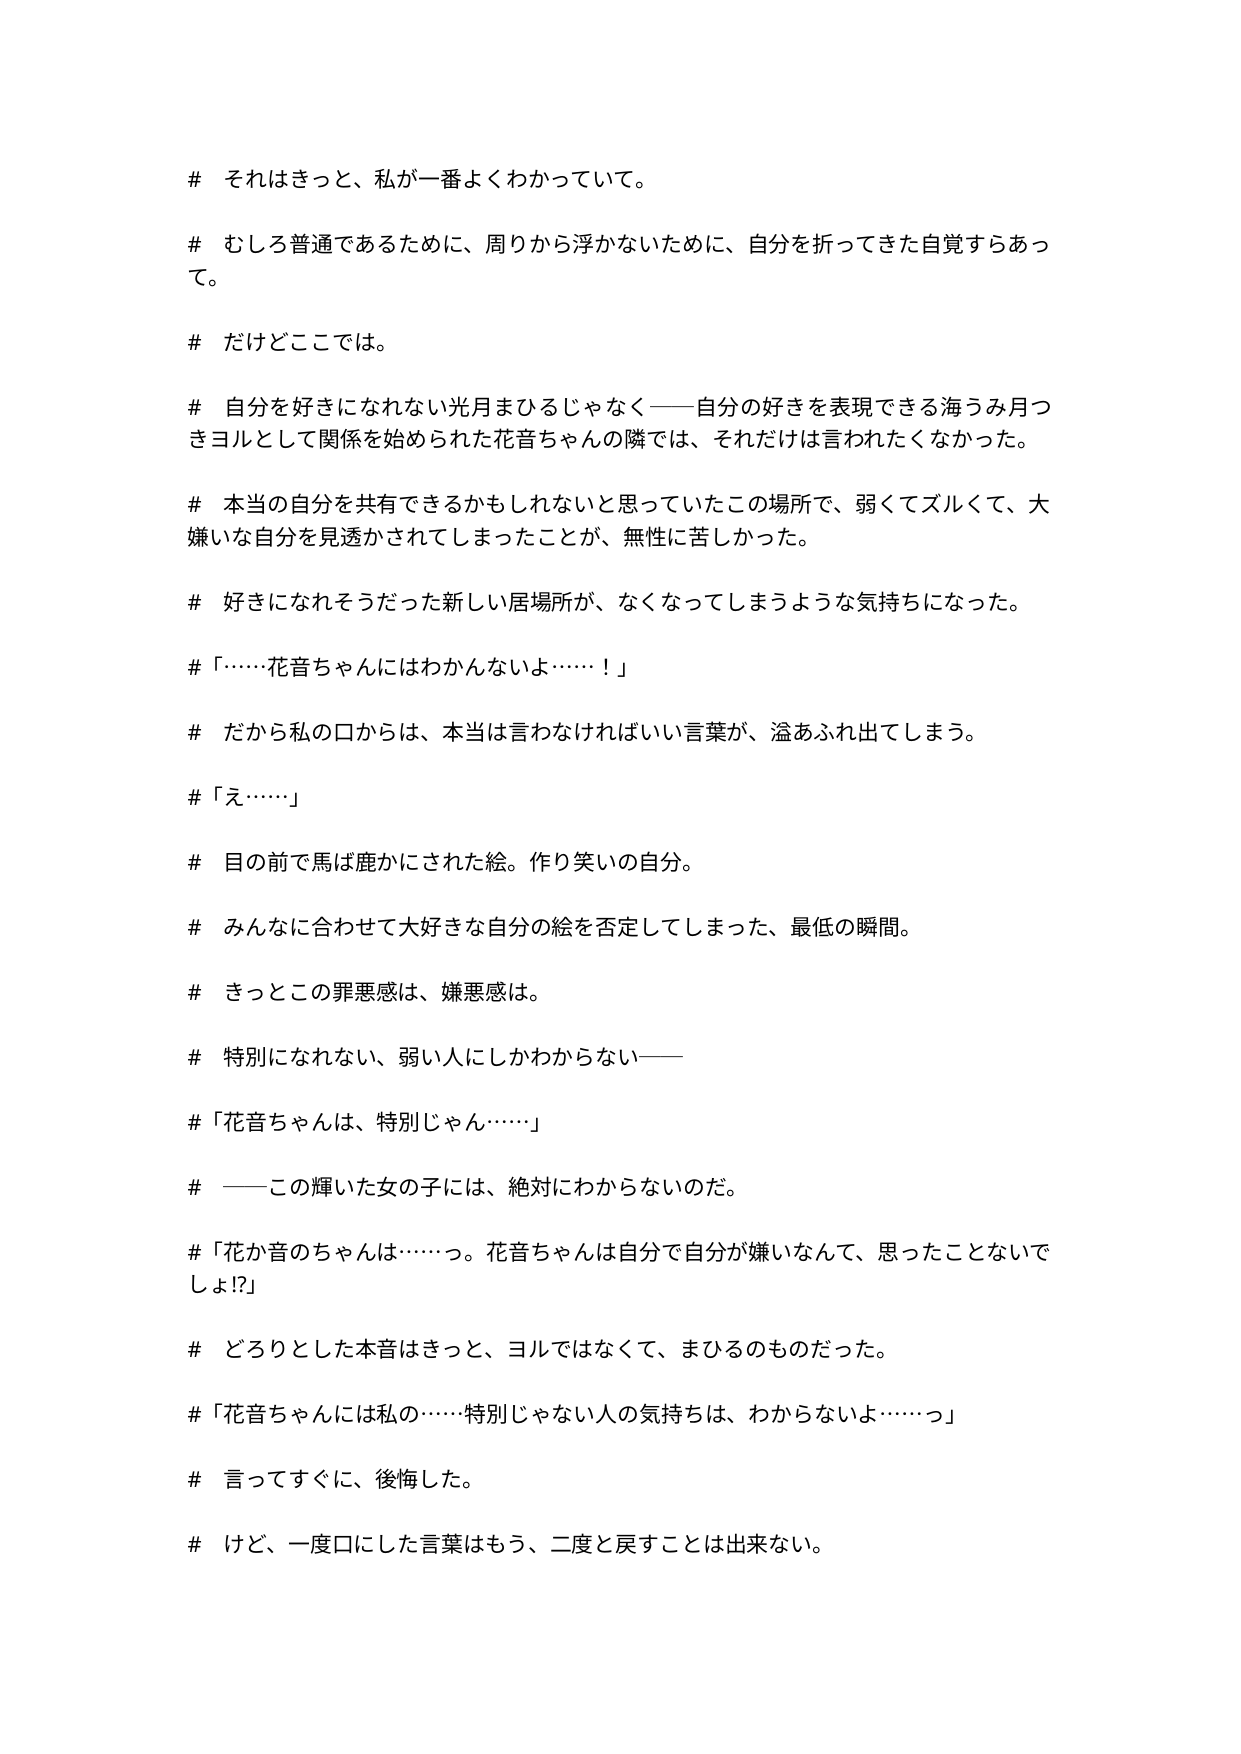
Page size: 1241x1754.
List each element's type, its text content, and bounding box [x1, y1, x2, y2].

text #「花音ちゃんは、特別じゃん……」 [187, 1104, 1053, 1137]
text # どろりとした本音はきっと、ヨルではなくて、まひるのものだった。 [187, 1332, 1053, 1364]
text # だから私の口からは、本当は言わなければいい言葉が、溢あふれ出てしまう。 [187, 714, 1053, 747]
text #「花か音のちゃんは……っ。花音ちゃんは自分で自分が嫌いなんて、思ったことないでしょ!?」 [187, 1234, 1053, 1299]
text #「……花音ちゃんにはわかんないよ……！」 [187, 649, 1053, 682]
text # むしろ普通であるために、周りから浮かないために、自分を折ってきた自覚すらあって。 [187, 227, 1053, 292]
text # 本当の自分を共有できるかもしれないと思っていたこの場所で、弱くてズルくて、大嫌いな自分を見透かされてしまったことが、無性に苦しかった。 [187, 487, 1053, 552]
text # 目の前で馬ば鹿かにされた絵。作り笑いの自分。 [187, 844, 1053, 877]
text # 自分を好きになれない光月まひるじゃなく──自分の好きを表現できる海うみ月つきヨルとして関係を始められた花音ちゃんの隣では、それだけは言われたくなかった。 [187, 389, 1053, 454]
text # けど、一度口にした言葉はもう、二度と戻すことは出来ない。 [187, 1527, 1053, 1559]
text # 言ってすぐに、後悔した。 [187, 1462, 1053, 1494]
text # 特別になれない、弱い人にしかわからない── [187, 1039, 1053, 1072]
text # ──この輝いた女の子には、絶対にわからないのだ。 [187, 1169, 1053, 1202]
text # だけどここでは。 [187, 324, 1053, 357]
text # それはきっと、私が一番よくわかっていて。 [187, 162, 1053, 194]
text #「花音ちゃんには私の……特別じゃない人の気持ちは、わからないよ……っ」 [187, 1397, 1053, 1429]
text # みんなに合わせて大好きな自分の絵を否定してしまった、最低の瞬間。 [187, 909, 1053, 942]
text #「え……」 [187, 779, 1053, 812]
text # 好きになれそうだった新しい居場所が、なくなってしまうような気持ちになった。 [187, 584, 1053, 617]
text # きっとこの罪悪感は、嫌悪感は。 [187, 974, 1053, 1007]
